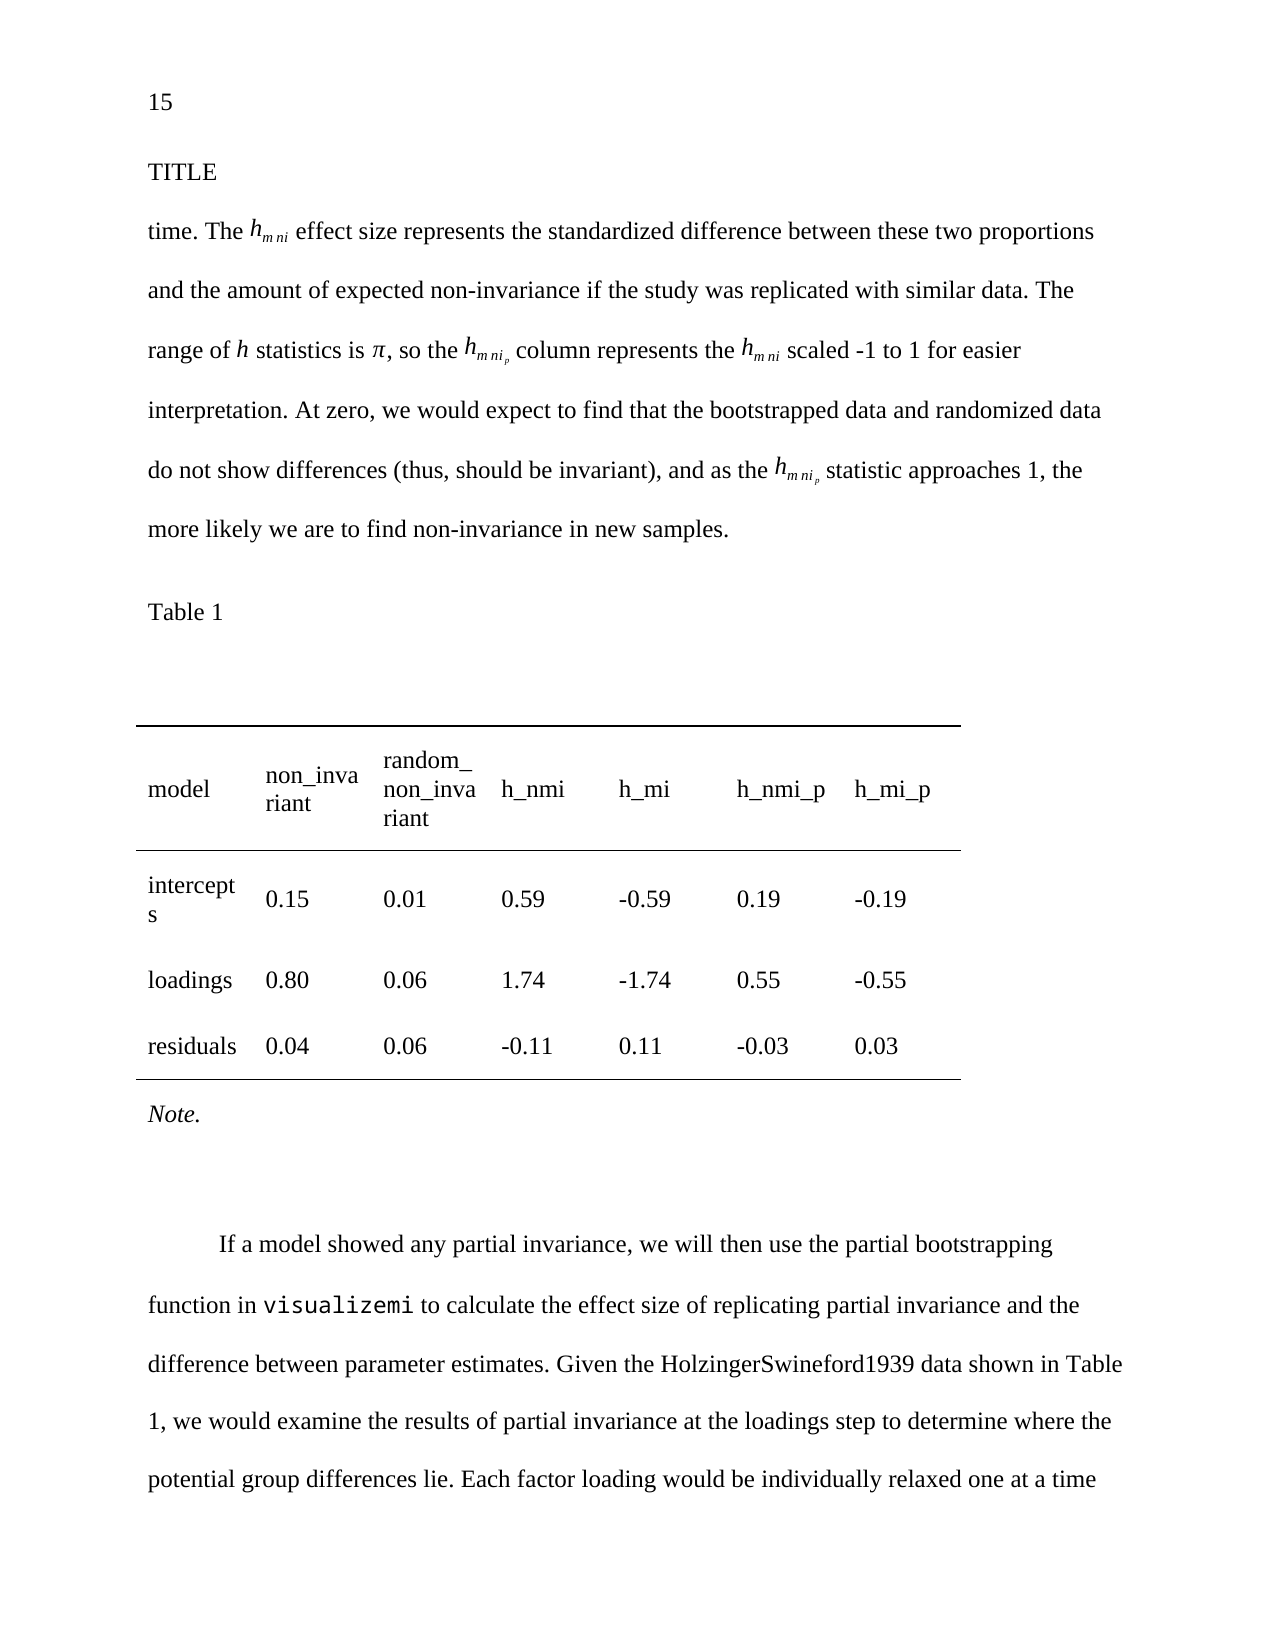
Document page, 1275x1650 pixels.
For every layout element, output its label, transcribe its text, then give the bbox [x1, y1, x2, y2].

table_cell -0.59 [608, 851, 725, 946]
table_cell 0.11 [608, 1013, 725, 1079]
table_header h_nmi_p [725, 727, 843, 850]
table_cell 0.80 [254, 946, 372, 1013]
text Note. [148, 1099, 1127, 1127]
table_cell 0.55 [725, 946, 843, 1013]
table_cell 0.19 [725, 851, 843, 946]
table_header h_mi_p [843, 727, 961, 850]
table_header h_nmi [490, 727, 607, 850]
table_cell 0.59 [490, 851, 607, 946]
table_header h_mi [608, 727, 725, 850]
table_cell intercepts [136, 851, 254, 946]
table_header random_non_invariant [372, 727, 490, 850]
table_cell -0.19 [843, 851, 961, 946]
table_header model [136, 727, 254, 850]
table_cell -0.03 [725, 1013, 843, 1079]
table_cell 0.15 [254, 851, 372, 946]
table_cell loadings [136, 946, 254, 1013]
table_cell 1.74 [490, 946, 607, 1013]
table_cell residuals [136, 1013, 254, 1079]
table_cell -0.11 [490, 1013, 607, 1079]
table_cell 0.01 [372, 851, 490, 946]
table_cell 0.06 [372, 1013, 490, 1079]
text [148, 215, 1127, 543]
table_cell 0.03 [843, 1013, 961, 1079]
table_cell 0.06 [372, 946, 490, 1013]
table_cell 0.04 [254, 1013, 372, 1079]
table_header non_invariant [254, 727, 372, 850]
text Table 1 [148, 597, 1127, 683]
table_cell -1.74 [608, 946, 725, 1013]
table_cell -0.55 [843, 946, 961, 1013]
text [148, 1229, 1127, 1492]
